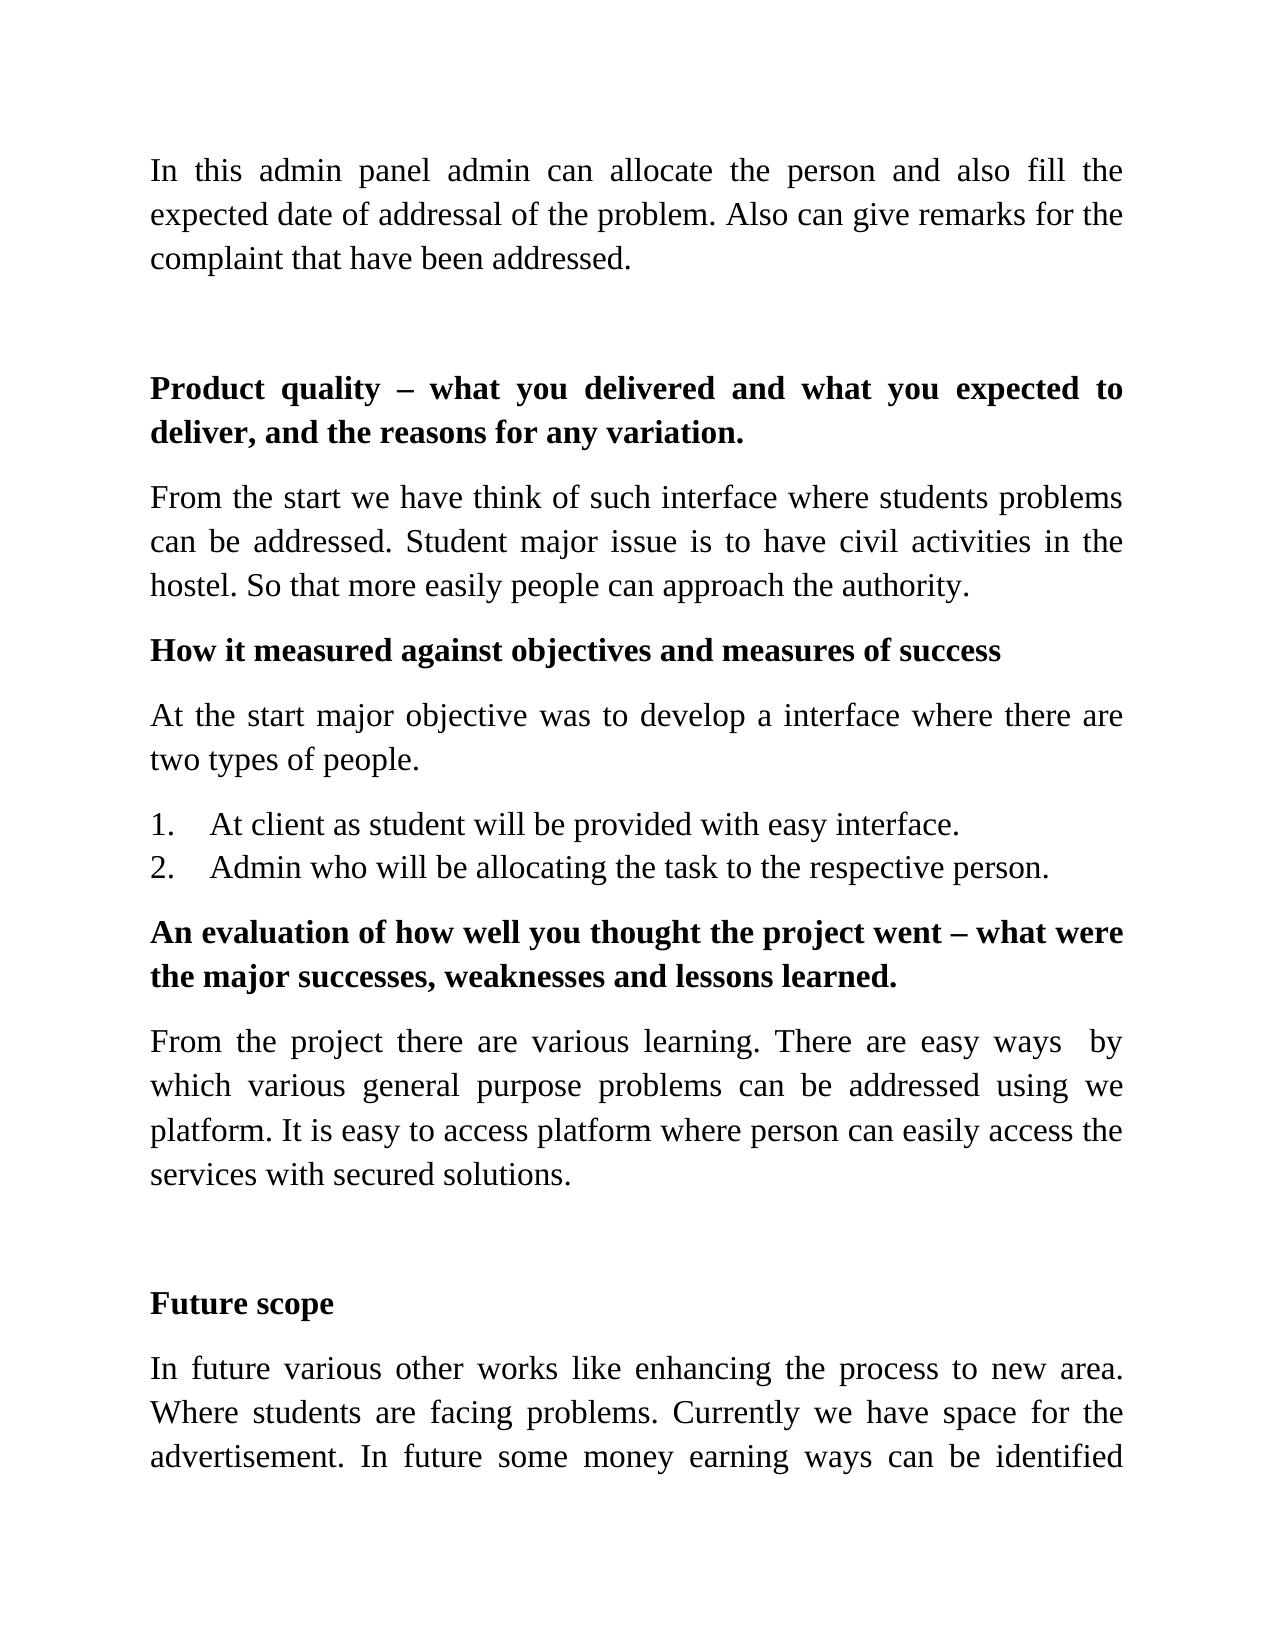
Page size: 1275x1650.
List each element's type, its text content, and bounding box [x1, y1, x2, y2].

list Admin who will be allocating the task to the respective person. [150, 848, 1125, 886]
text Future scope [150, 1284, 1125, 1322]
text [150, 1348, 1125, 1475]
text An evaluation of how well you thought the project went – what were the major successes, weaknesses and lessons learned. [150, 913, 1125, 995]
text How it measured against objectives and measures of success [150, 630, 1125, 668]
text From the start we have think of such interface where students problems can be addressed. Student major issue is to have civil activities in the hostel. So that more easily people can approach the authority. [150, 477, 1125, 603]
text At the start major objective was to develop a interface where there are two types of people. [150, 695, 1125, 777]
text In this admin panel admin can allocate the person and also fill the expected date of addressal of the problem. Also can give remarks for the complaint that have been addressed. [150, 150, 1125, 276]
text Product quality – what you delivered and what you expected to deliver, and the reasons for any variation. [150, 368, 1125, 450]
text From the project there are various learning. There are easy ways by which various general purpose problems can be addressed using we platform. It is easy to access platform where person can easily access the services with secured solutions. [150, 1022, 1125, 1192]
list At client as student will be provided with easy interface. [150, 804, 1125, 842]
